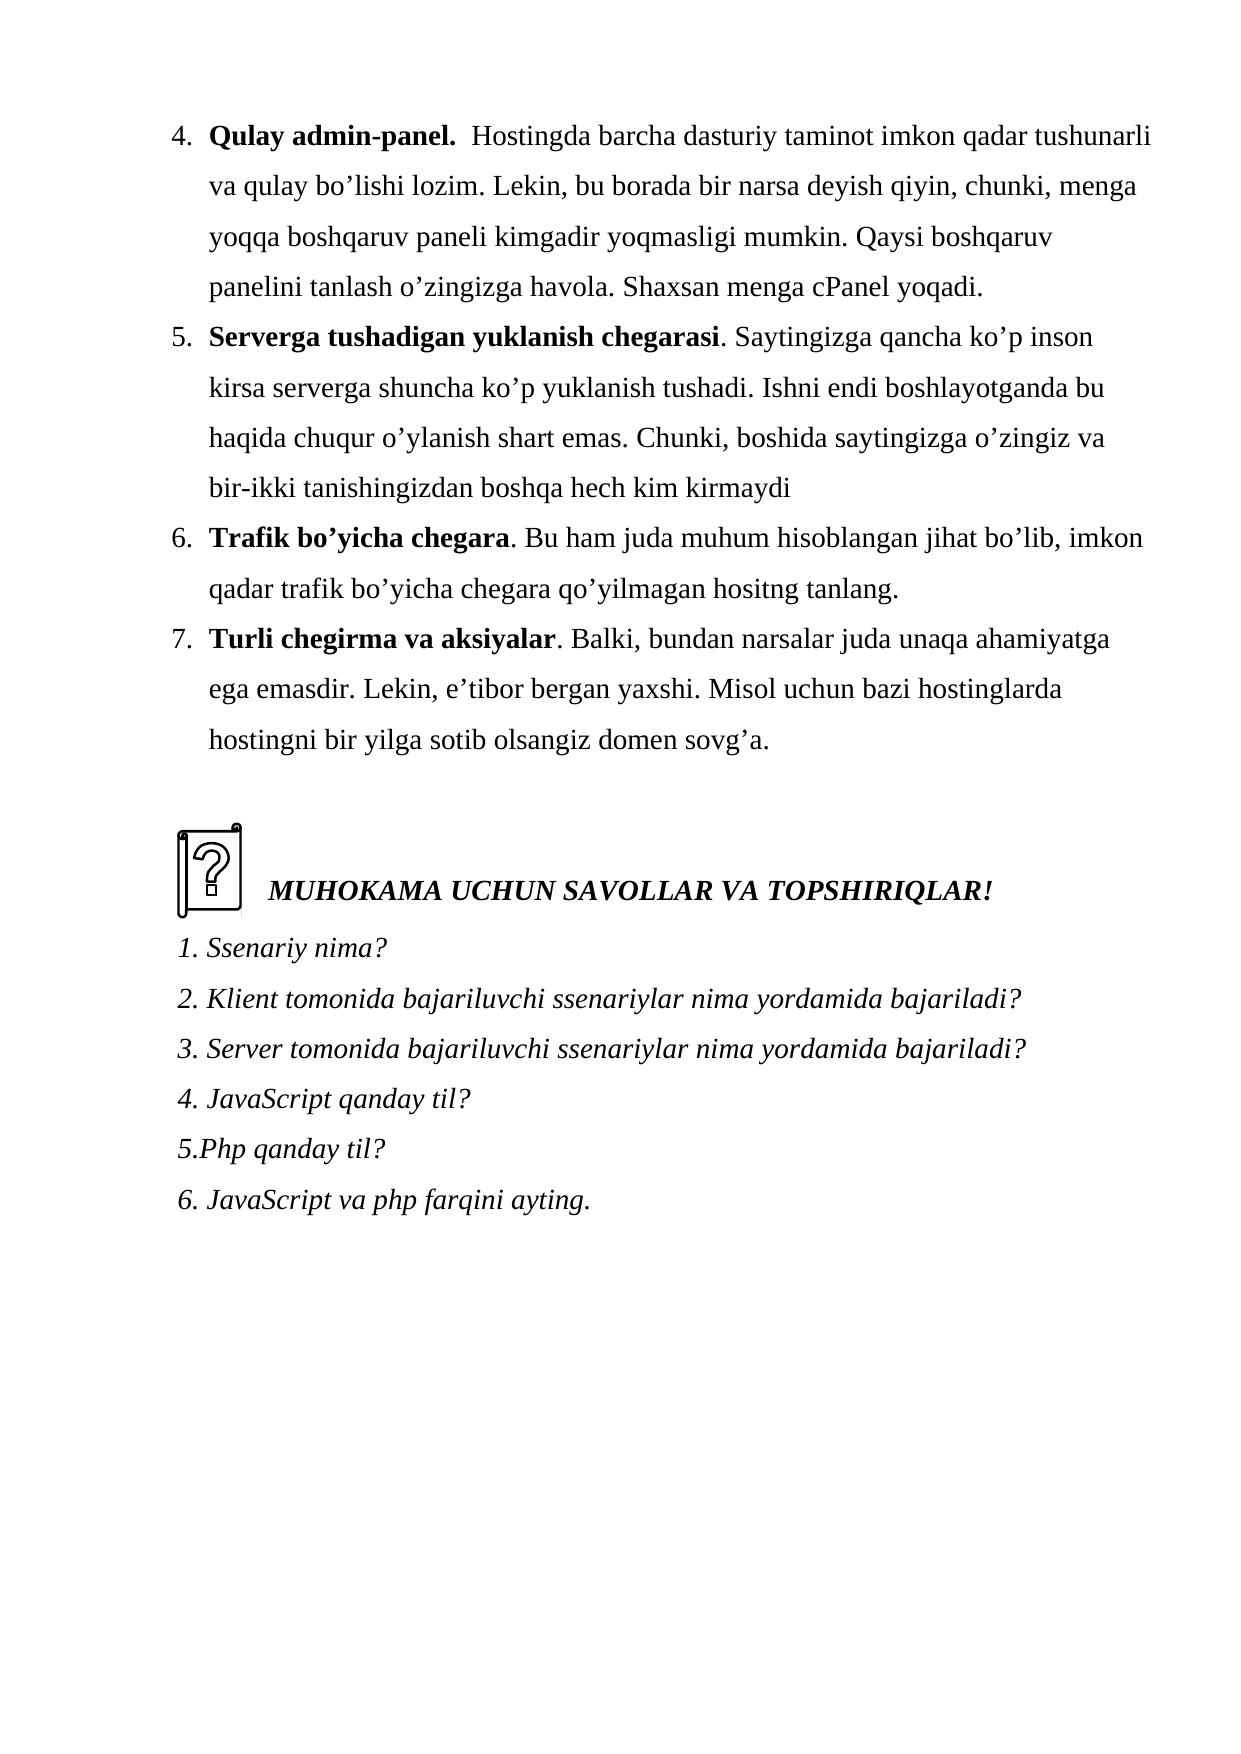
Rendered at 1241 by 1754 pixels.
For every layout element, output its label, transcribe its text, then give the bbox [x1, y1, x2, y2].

list Turli chegirma va aksiyalar. Balki, bundan narsalar juda unaqa ahamiyatga ega emasdir. Lekin, e’tibor bergan yaxshi. Misol uchun bazi hostinglarda hostingni bir yilga sotib olsangiz domen sovg’a. [171, 621, 1152, 755]
table_header MUHOKAMA UCHUN SAVOLLAR VA TOPSHIRIQLAR! [257, 823, 1140, 930]
text 4. JavaScript qanday til? [177, 1081, 1152, 1115]
list Serverga tushadigan yuklanish chegarasi. Saytingizga qancha ko’p inson kirsa serverga shuncha ko’p yuklanish tushadi. Ishni endi boshlayotganda bu haqida chuqur o’ylanish shart emas. Chunki, boshida saytingizga o’zingiz va bir-ikki tanishingizdan boshqa hech kim kirmaydi [171, 319, 1152, 504]
text 5.Php qanday til? [177, 1132, 1152, 1165]
text 2. Kliеnt tomonida bajariluvchi ssеnariylar nima yordamida bajariladi? [177, 981, 1152, 1014]
list Qulay admin-panel. Hostingda barcha dasturiy taminot imkon qadar tushunarli va qulay bo’lishi lozim. Lekin, bu borada bir narsa deyish qiyin, chunki, menga yoqqa boshqaruv paneli kimgadir yoqmasligi mumkin. Qaysi boshqaruv panelini tanlash o’zingizga havola. Shaxsan menga cPanel yoqadi. [171, 118, 1152, 303]
text 6. JavaScript va php farqini ayting. [177, 1182, 1152, 1216]
list Trafik bo’yicha chegara. Bu ham juda muhum hisoblangan jihat bo’lib, imkon qadar trafik bo’yicha chegara qo’yilmagan hositng tanlang. [171, 521, 1152, 604]
text 1. Ssеnariy nima? [177, 930, 1152, 964]
text 3. Sеrvеr tomonida bajariluvchi ssеnariylar nima yordamida bajariladi? [177, 1031, 1152, 1064]
table_header [166, 823, 257, 930]
